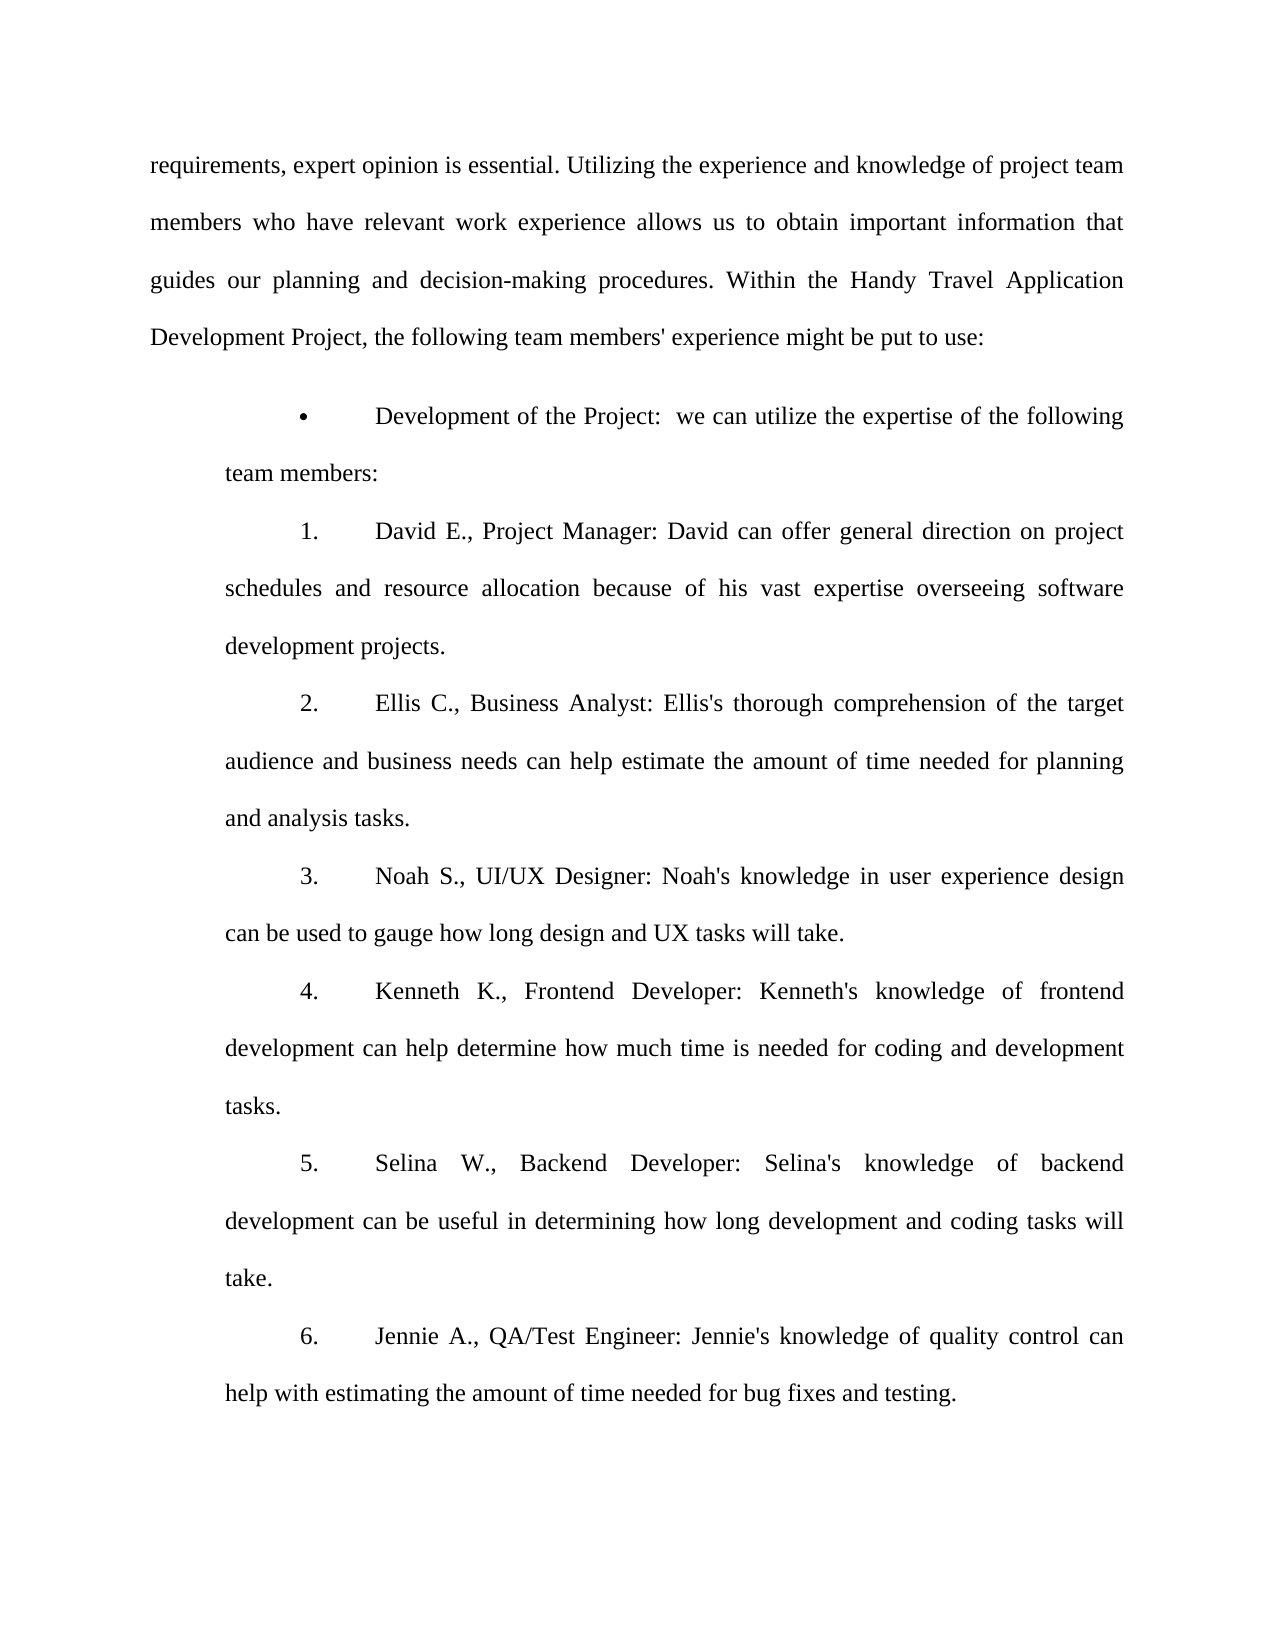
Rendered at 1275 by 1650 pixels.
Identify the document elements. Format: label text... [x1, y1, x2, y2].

list Jennie A., QA/Test Engineer: Jennie's knowledge of quality control can help with estimating the amount of time needed for bug fixes and testing. [225, 1321, 1125, 1407]
list David E., Project Manager: David can offer general direction on project schedules and resource allocation because of his vast expertise overseeing software development projects. [225, 516, 1125, 659]
list Development of the Project: we can utilize the expertise of the following team members: [225, 401, 1125, 487]
list Ellis C., Business Analyst: Ellis's thorough comprehension of the target audience and business needs can help estimate the amount of time needed for planning and analysis tasks. [225, 688, 1125, 832]
list Selina W., Backend Developer: Selina's knowledge of backend development can be useful in determining how long development and coding tasks will take. [225, 1148, 1125, 1292]
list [150, 150, 1125, 351]
list Kenneth K., Frontend Developer: Kenneth's knowledge of frontend development can help determine how much time is needed for coding and development tasks. [225, 976, 1125, 1119]
list Noah S., UI/UX Designer: Noah's knowledge in user experience design can be used to gauge how long design and UX tasks will take. [225, 861, 1125, 947]
